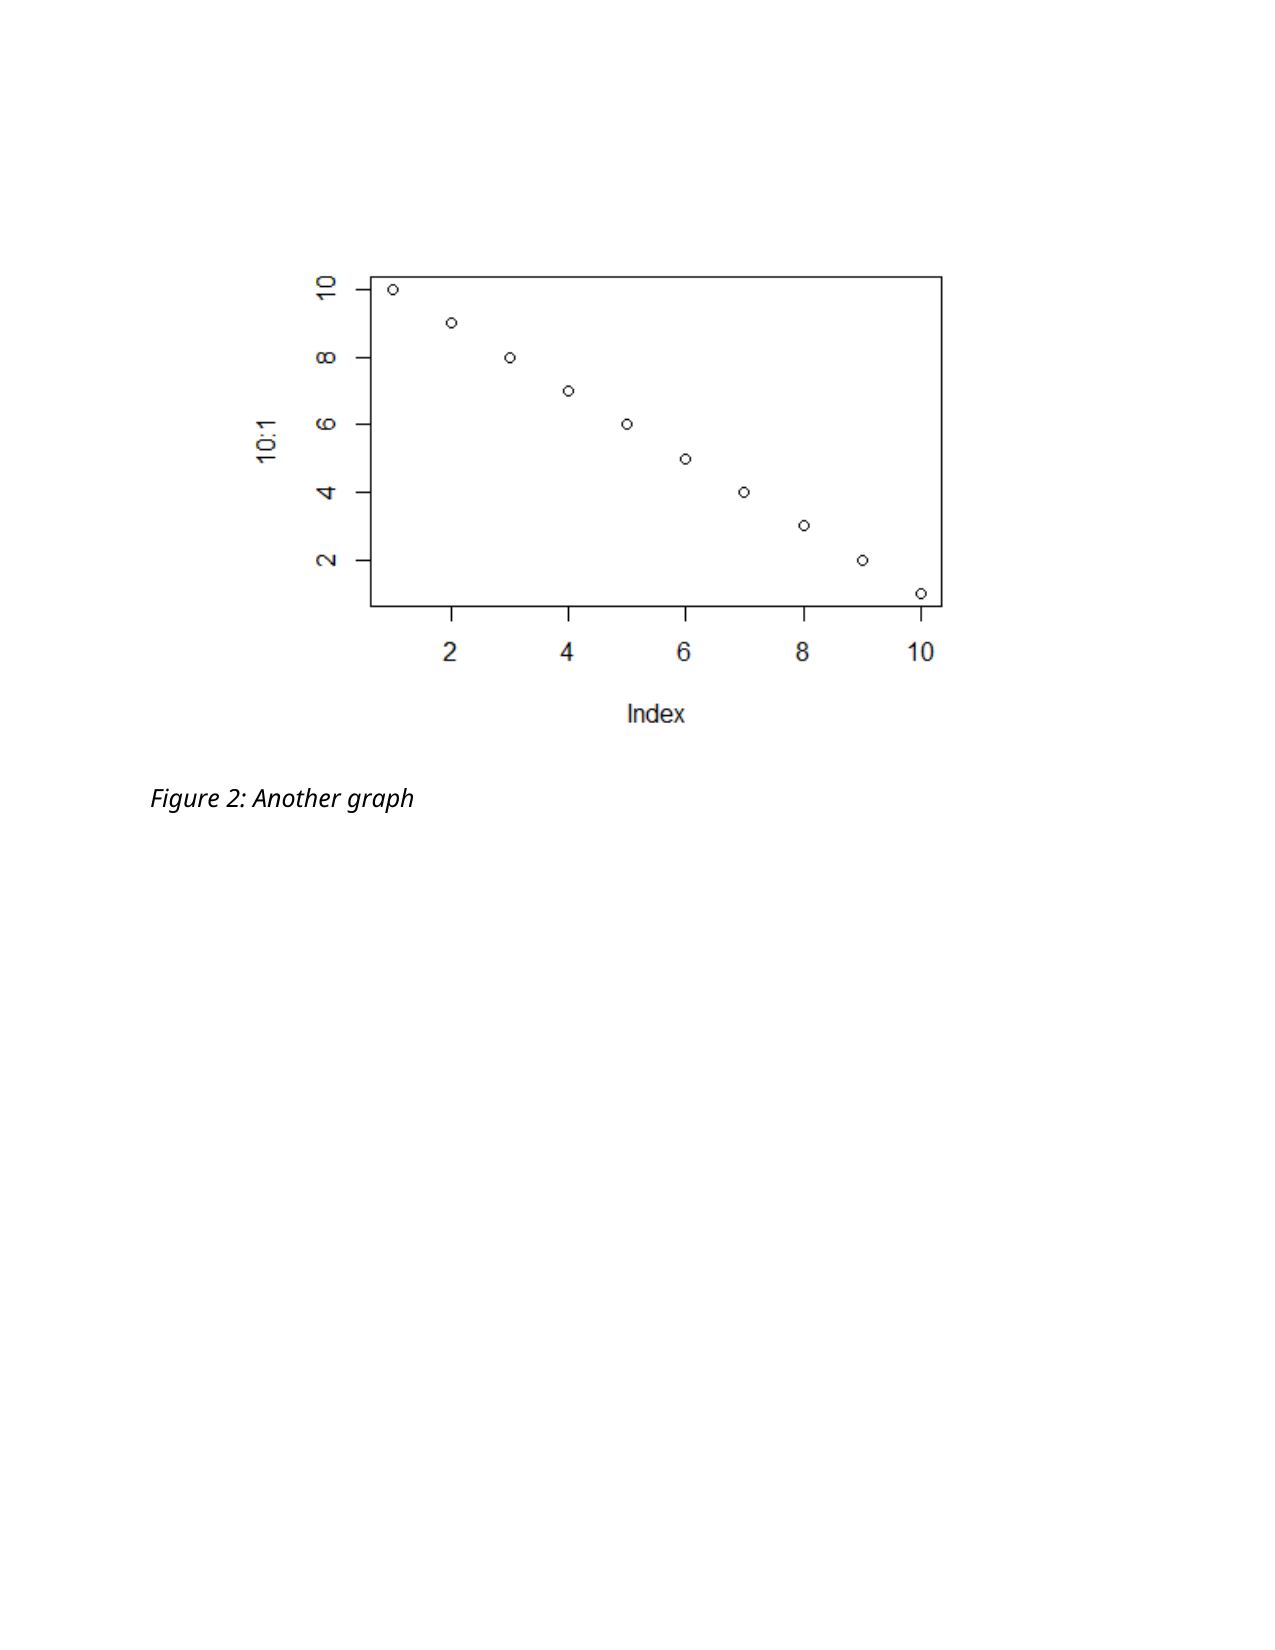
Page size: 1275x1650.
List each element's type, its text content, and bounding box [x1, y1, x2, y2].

table_header Figure 2: Another graph [139, 150, 1114, 827]
picture [247, 153, 1006, 761]
